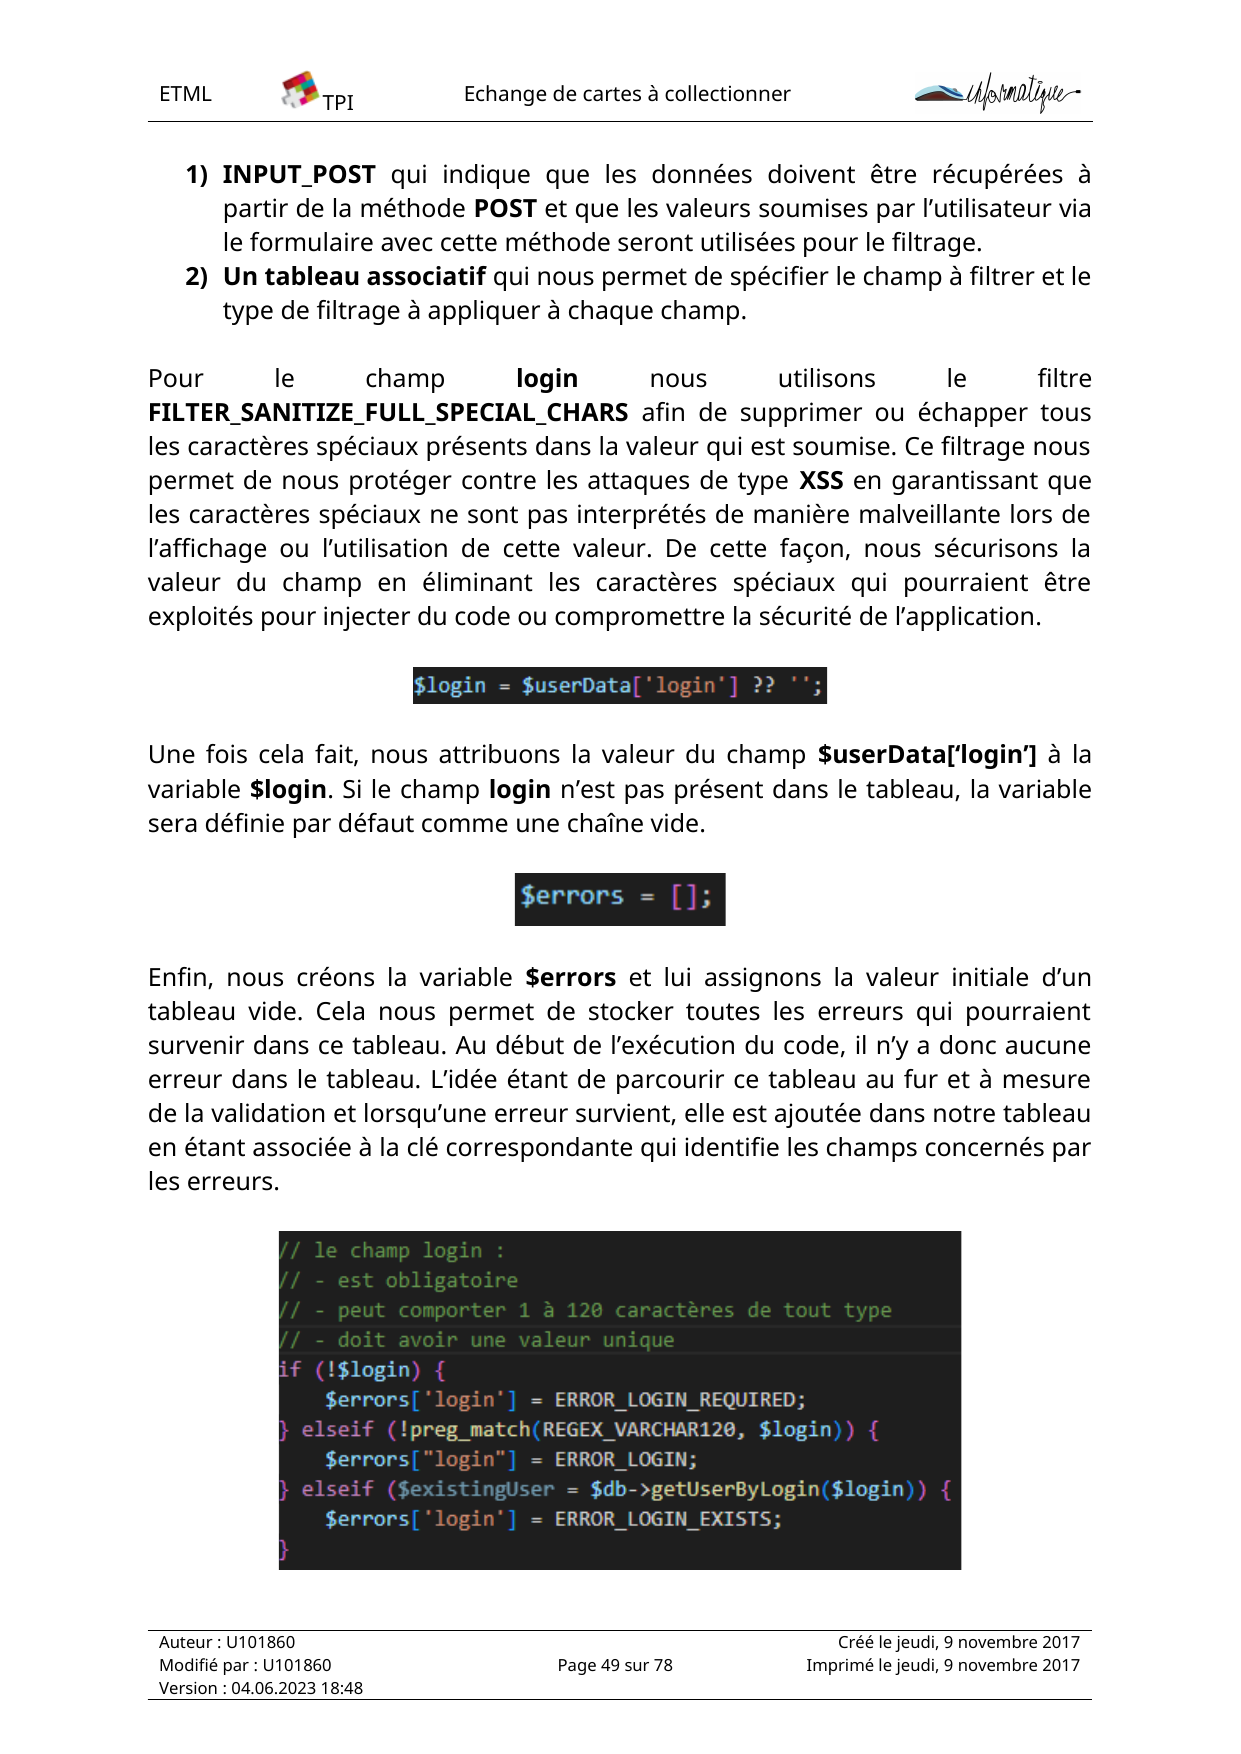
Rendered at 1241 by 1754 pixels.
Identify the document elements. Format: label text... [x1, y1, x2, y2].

text Pour le champ login nous utilisons le filtre FILTER_SANITIZE_FULL_SPECIAL_CHARS afin de supprimer ou échapper tous les caractères spéciaux présents dans la valeur qui est soumise. Ce filtrage nous permet de nous protéger contre les attaques de type XSS en garantissant que les caractères spéciaux ne sont pas interprétés de manière malveillante lors de l’affichage ou l’utilisation de cette valeur. De cette façon, nous sécurisons la valeur du champ en éliminant les caractères spéciaux qui pourraient être exploités pour injecter du code ou compromettre la sécurité de l’application. [148, 361, 1092, 633]
picture [413, 667, 828, 704]
list Un tableau associatif qui nous permet de spécifier le champ à filtrer et le type de filtrage à appliquer à chaque champ. [185, 258, 1092, 327]
picture [276, 69, 323, 111]
picture [514, 873, 726, 926]
text Une fois cela fait, nous attribuons la valeur du champ $userData[‘login’] à la variable $login. Si le champ login n’est pas présent dans le tableau, la variable sera définie par défaut comme une chaîne vide. [148, 737, 1092, 839]
picture [278, 1231, 962, 1570]
text Enfin, nous créons la variable $errors et lui assignons la valeur initiale d’un tableau vide. Cela nous permet de stocker toutes les erreurs qui pourraient survenir dans ce tableau. Au début de l’exécution du code, il n’y a donc aucune erreur dans le tableau. L’idée étant de parcourir ce tableau au fur et à mesure de la validation et lorsqu’une erreur survient, elle est ajoutée dans notre tableau en étant associée à la clé correspondante qui identifie les champs concernés par les erreurs. [148, 959, 1092, 1198]
list INPUT_POST qui indique que les données doivent être récupérées à partir de la méthode POST et que les valeurs soumises par l’utilisateur via le formulaire avec cette méthode seront utilisées pour le filtrage. [185, 156, 1092, 258]
